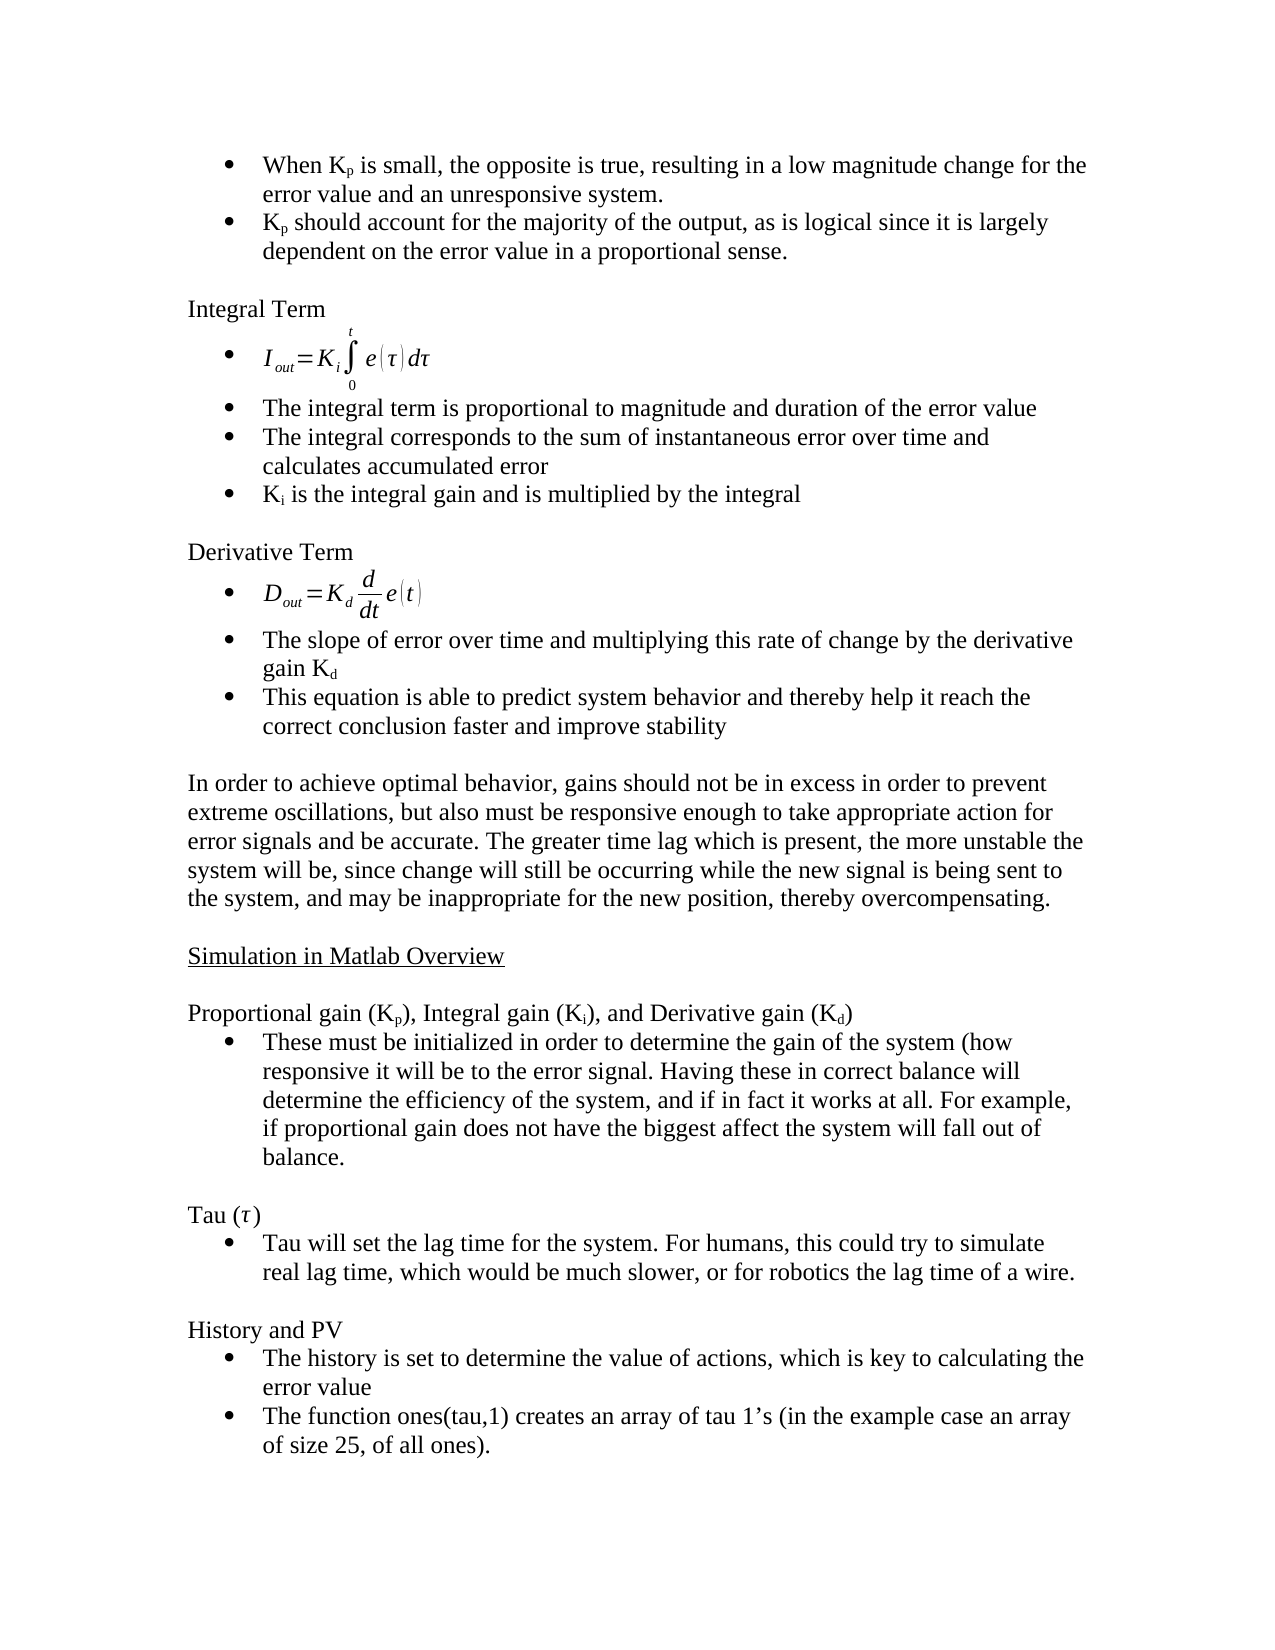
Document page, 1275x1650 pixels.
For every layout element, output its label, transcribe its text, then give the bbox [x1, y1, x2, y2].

list This equation is able to predict system behavior and thereby help it reach the correct conclusion faster and improve stability [225, 682, 1087, 740]
list The history is set to determine the value of actions, which is key to calculating the error value [225, 1343, 1087, 1401]
list The slope of error over time and multiplying this rate of change by the derivative gain Kd [225, 625, 1087, 682]
text In order to achieve optimal behavior, gains should not be in excess in order to prevent extreme oscillations, but also must be responsive enough to take appropriate action for error signals and be accurate. The greater time lag which is present, the more unstable the system will be, since change will still be occurring while the new signal is being sent to the system, and may be inappropriate for the new position, thereby overcompensating. [187, 768, 1087, 912]
list Kp should account for the majority of the output, as is logical since it is largely dependent on the error value in a proportional sense. [225, 207, 1087, 265]
list Tau will set the lag time for the system. For humans, this could try to simulate real lag time, which would be much slower, or for robotics the lag time of a wire. [225, 1228, 1087, 1286]
text Derivative Term [187, 537, 1087, 566]
list When Kp is small, the opposite is true, resulting in a low magnitude change for the error value and an unresponsive system. [225, 150, 1087, 207]
text Integral Term [187, 294, 1087, 322]
list The integral term is proportional to magnitude and duration of the error value [225, 393, 1087, 422]
text History and PV [187, 1315, 1087, 1343]
list The function ones(tau,1) creates an array of tau 1’s (in the example case an array of size 25, of all ones). [225, 1401, 1087, 1458]
list Ki is the integral gain and is multiplied by the integral [225, 479, 1087, 508]
text Simulation in Matlab Overview [187, 941, 1087, 970]
list The integral corresponds to the sum of instantaneous error over time and calculates accumulated error [225, 422, 1087, 479]
text Tau () [187, 1200, 1087, 1228]
text Proportional gain (Kp), Integral gain (Ki), and Derivative gain (Kd) [187, 998, 1087, 1027]
list These must be initialized in order to determine the gain of the system (how responsive it will be to the error signal. Having these in correct balance will determine the efficiency of the system, and if in fact it works at all. For example, if proportional gain does not have the biggest affect the system will fall out of balance. [225, 1027, 1087, 1171]
